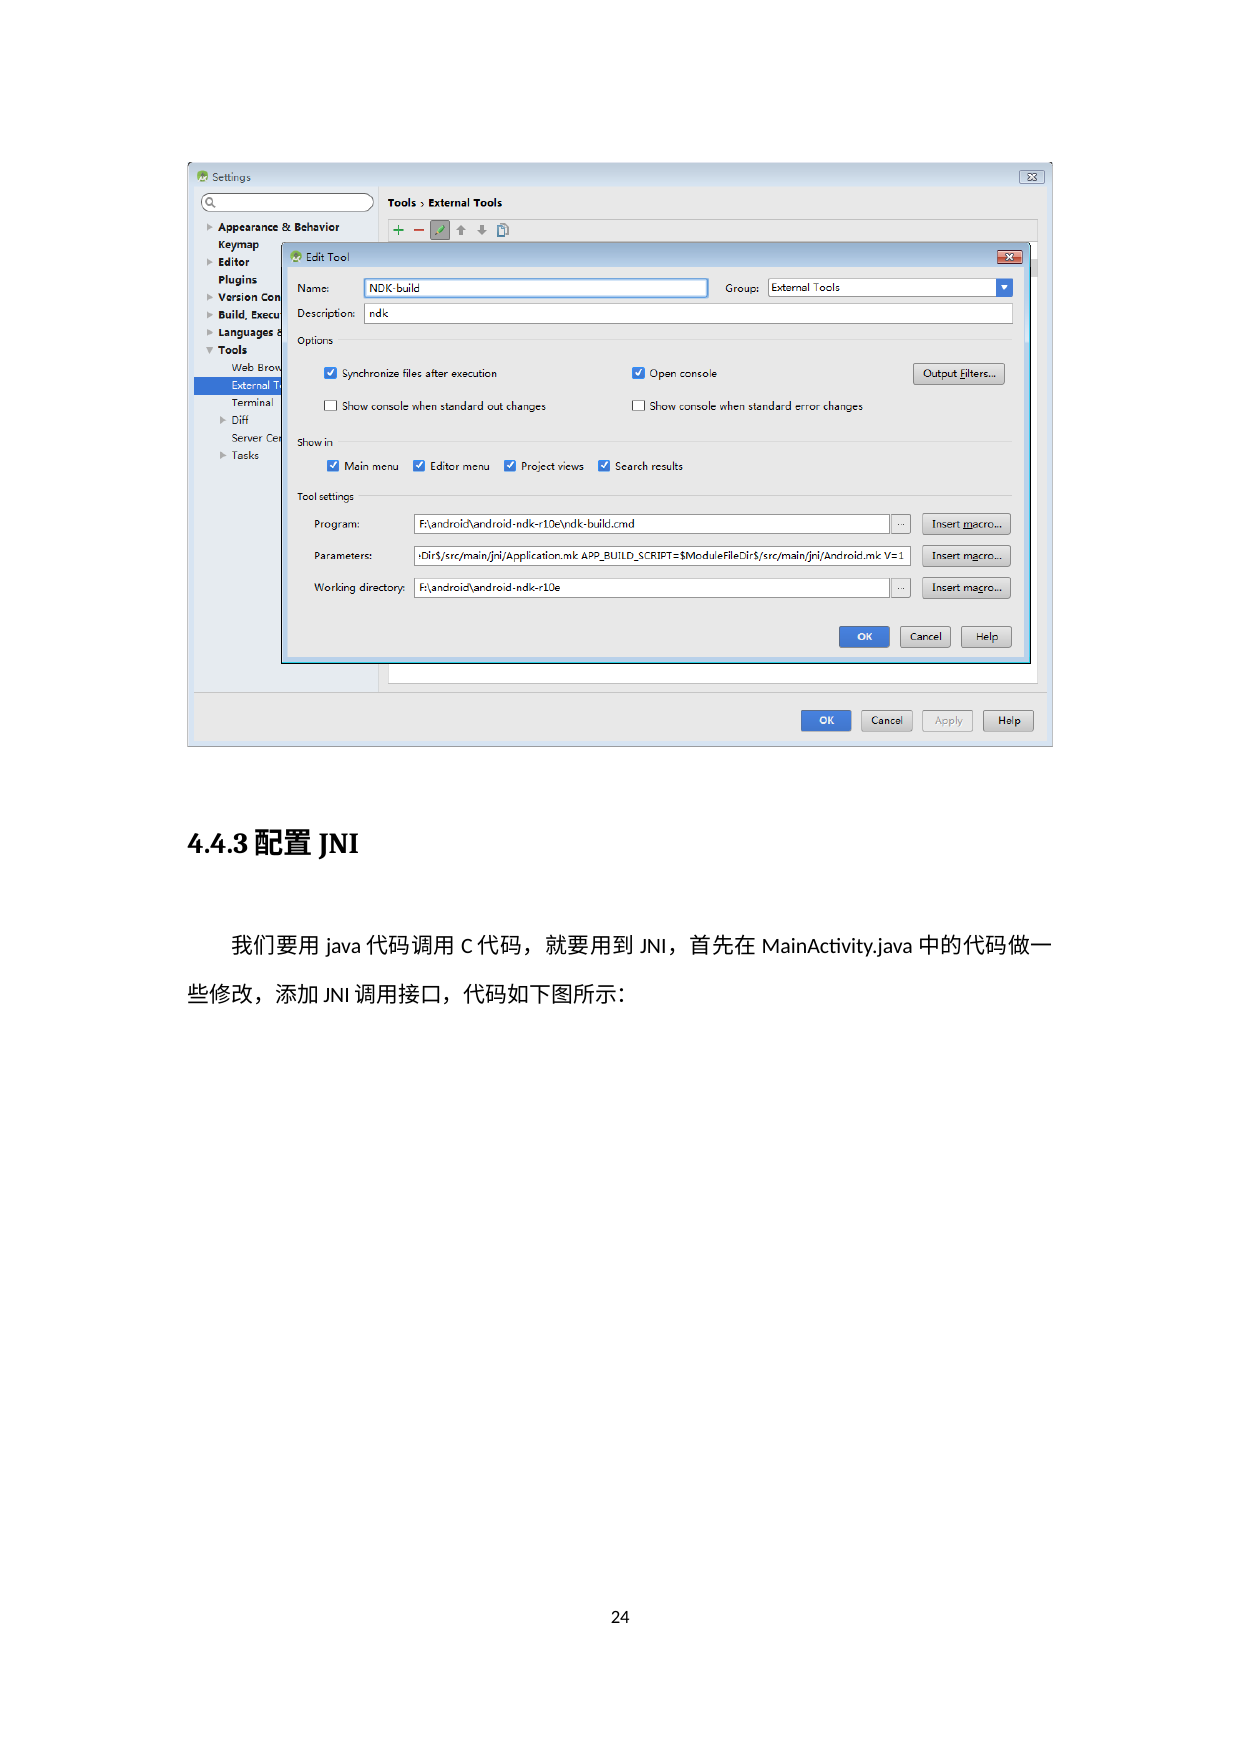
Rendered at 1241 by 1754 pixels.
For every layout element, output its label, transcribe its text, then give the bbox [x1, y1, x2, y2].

subtitle 4.4.3 配置JNI [187, 809, 1053, 874]
picture [187, 162, 1053, 747]
text 我们要用java代码调用C代码，就要用到JNI，首先在MainActivity.java中的代码做一些修改，添加JNI调用接口，代码如下图所示： [187, 927, 1053, 1009]
